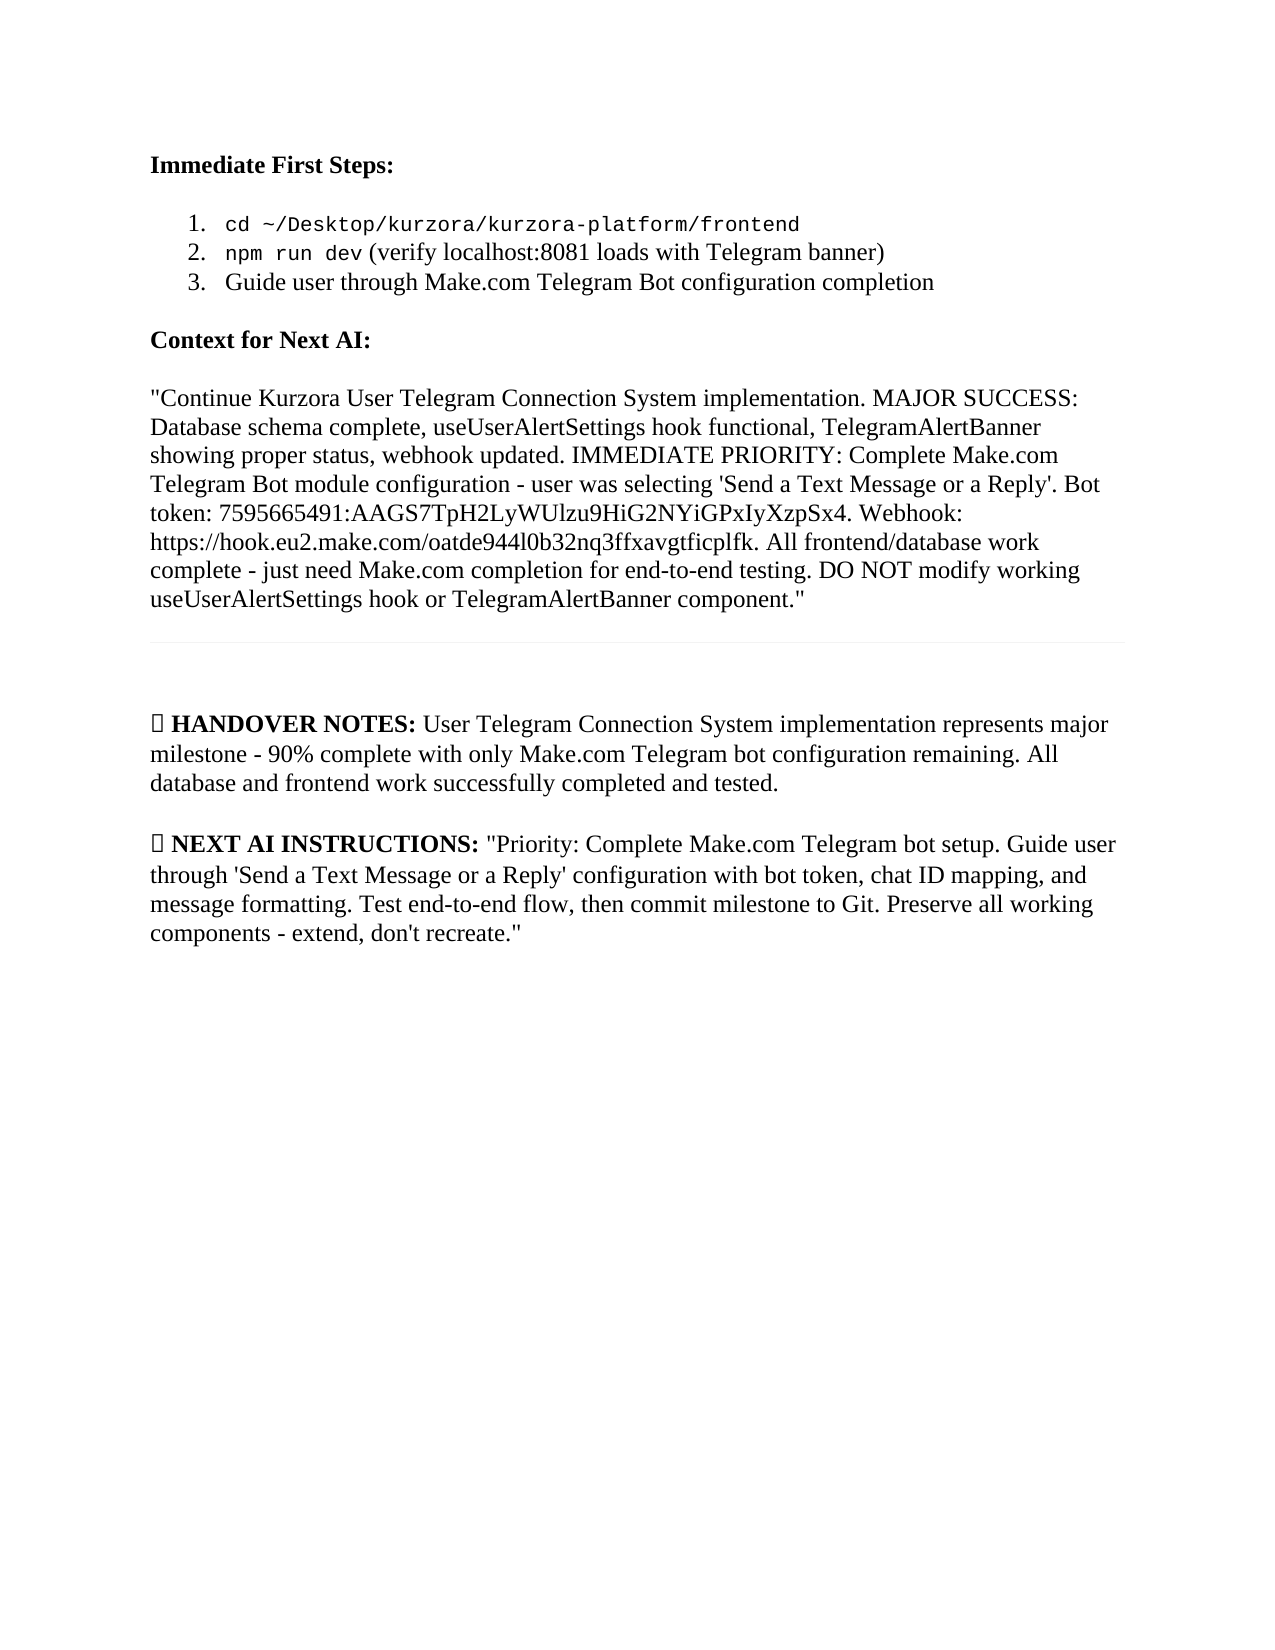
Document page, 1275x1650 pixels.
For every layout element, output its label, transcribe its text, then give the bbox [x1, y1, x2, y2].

list cd ~/Desktop/kurzora/kurzora-platform/frontend [187, 208, 1125, 237]
list npm run dev (verify localhost:8081 loads with Telegram banner) [187, 237, 1125, 267]
text "Continue Kurzora User Telegram Connection System implementation. MAJOR SUCCESS: Database schema complete, useUserAlertSettings hook functional, TelegramAlertBanner showing proper status, webhook updated. IMMEDIATE PRIORITY: Complete Make.com Telegram Bot module configuration - user was selecting 'Send a Text Message or a Reply'. Bot token: 7595665491:AAGS7TpH2LyWUlzu9HiG2NYiGPxIyXzpSx4. Webhook: https://hook.eu2.make.com/oatde944l0b32nq3ffxavgtficplfk. All frontend/database work complete - just need Make.com completion for end-to-end testing. DO NOT modify working useUserAlertSettings hook or TelegramAlertBanner component." [150, 383, 1125, 613]
list Guide user through Make.com Telegram Bot configuration completion [187, 267, 1125, 296]
text Immediate First Steps: [150, 150, 1125, 179]
text 🎯 HANDOVER NOTES: User Telegram Connection System implementation represents major milestone - 90% complete with only Make.com Telegram bot configuration remaining. All database and frontend work successfully completed and tested. [150, 705, 1125, 797]
text Context for Next AI: [150, 325, 1125, 354]
text 🚀 NEXT AI INSTRUCTIONS: "Priority: Complete Make.com Telegram bot setup. Guide user through 'Send a Text Message or a Reply' configuration with bot token, chat ID mapping, and message formatting. Test end-to-end flow, then commit milestone to Git. Preserve all working components - extend, don't recreate." [150, 826, 1125, 946]
